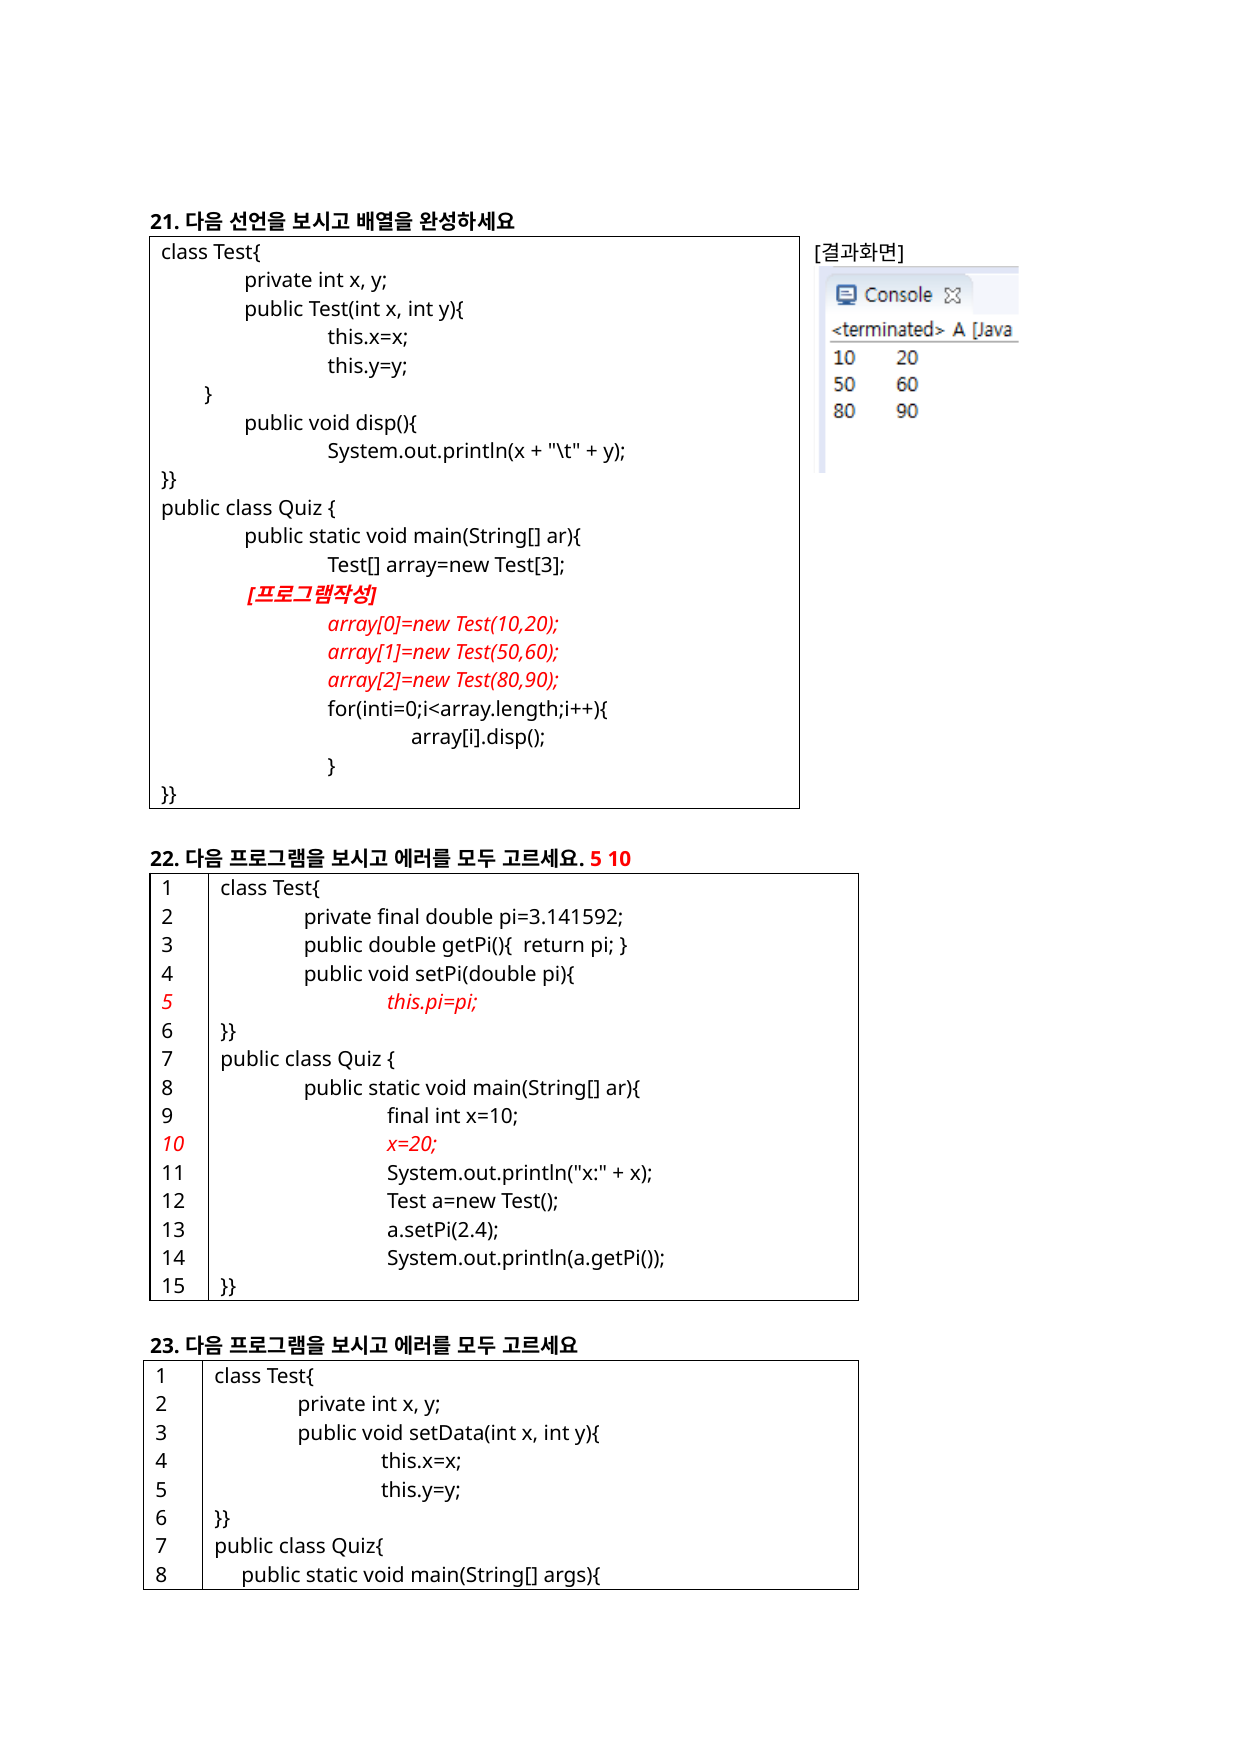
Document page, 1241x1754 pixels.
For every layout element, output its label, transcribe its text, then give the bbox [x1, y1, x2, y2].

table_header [144, 1361, 202, 1588]
table_header class Test{ private int x, y; public Test(int x, int y){ this.x=x; this.y=y; } public void disp(){ System.out.println(x + "\t" + y); }} public class Quiz { public static void main(String[] ar){ Test[] array=new Test[3]; [프로그램작성] array[0]=new Test(10,20); array[1]=new Test(50,60); array[2]=new Test(80,90); for(inti=0;i<array.length;i++){ array[i].disp(); } }} [150, 237, 799, 808]
text 23. 다음 프로그램을 보시고 에러를 모두 고르세요 [150, 1329, 1090, 1360]
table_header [203, 1361, 858, 1588]
text [결과화면] [800, 236, 1090, 266]
text 22. 다음 프로그램을 보시고 에러를 모두 고르세요. 5 10 [150, 842, 1090, 872]
picture [813, 266, 1019, 473]
text 21. 다음 선언을 보시고 배열을 완성하세요 [150, 206, 1090, 236]
table_header 1 2 3 4 5 6 7 8 9 10 11 12 13 14 15 [151, 874, 208, 1300]
table_header class Test{ private final double pi=3.141592; public double getPi(){ return pi; } public void setPi(double pi){ this.pi=pi; }} public class Quiz { public static void main(String[] ar){ final int x=10; x=20; System.out.println("x:" + x); Test a=new Test(); a.setPi(2.4); System.out.println(a.getPi()); }} [209, 874, 858, 1300]
